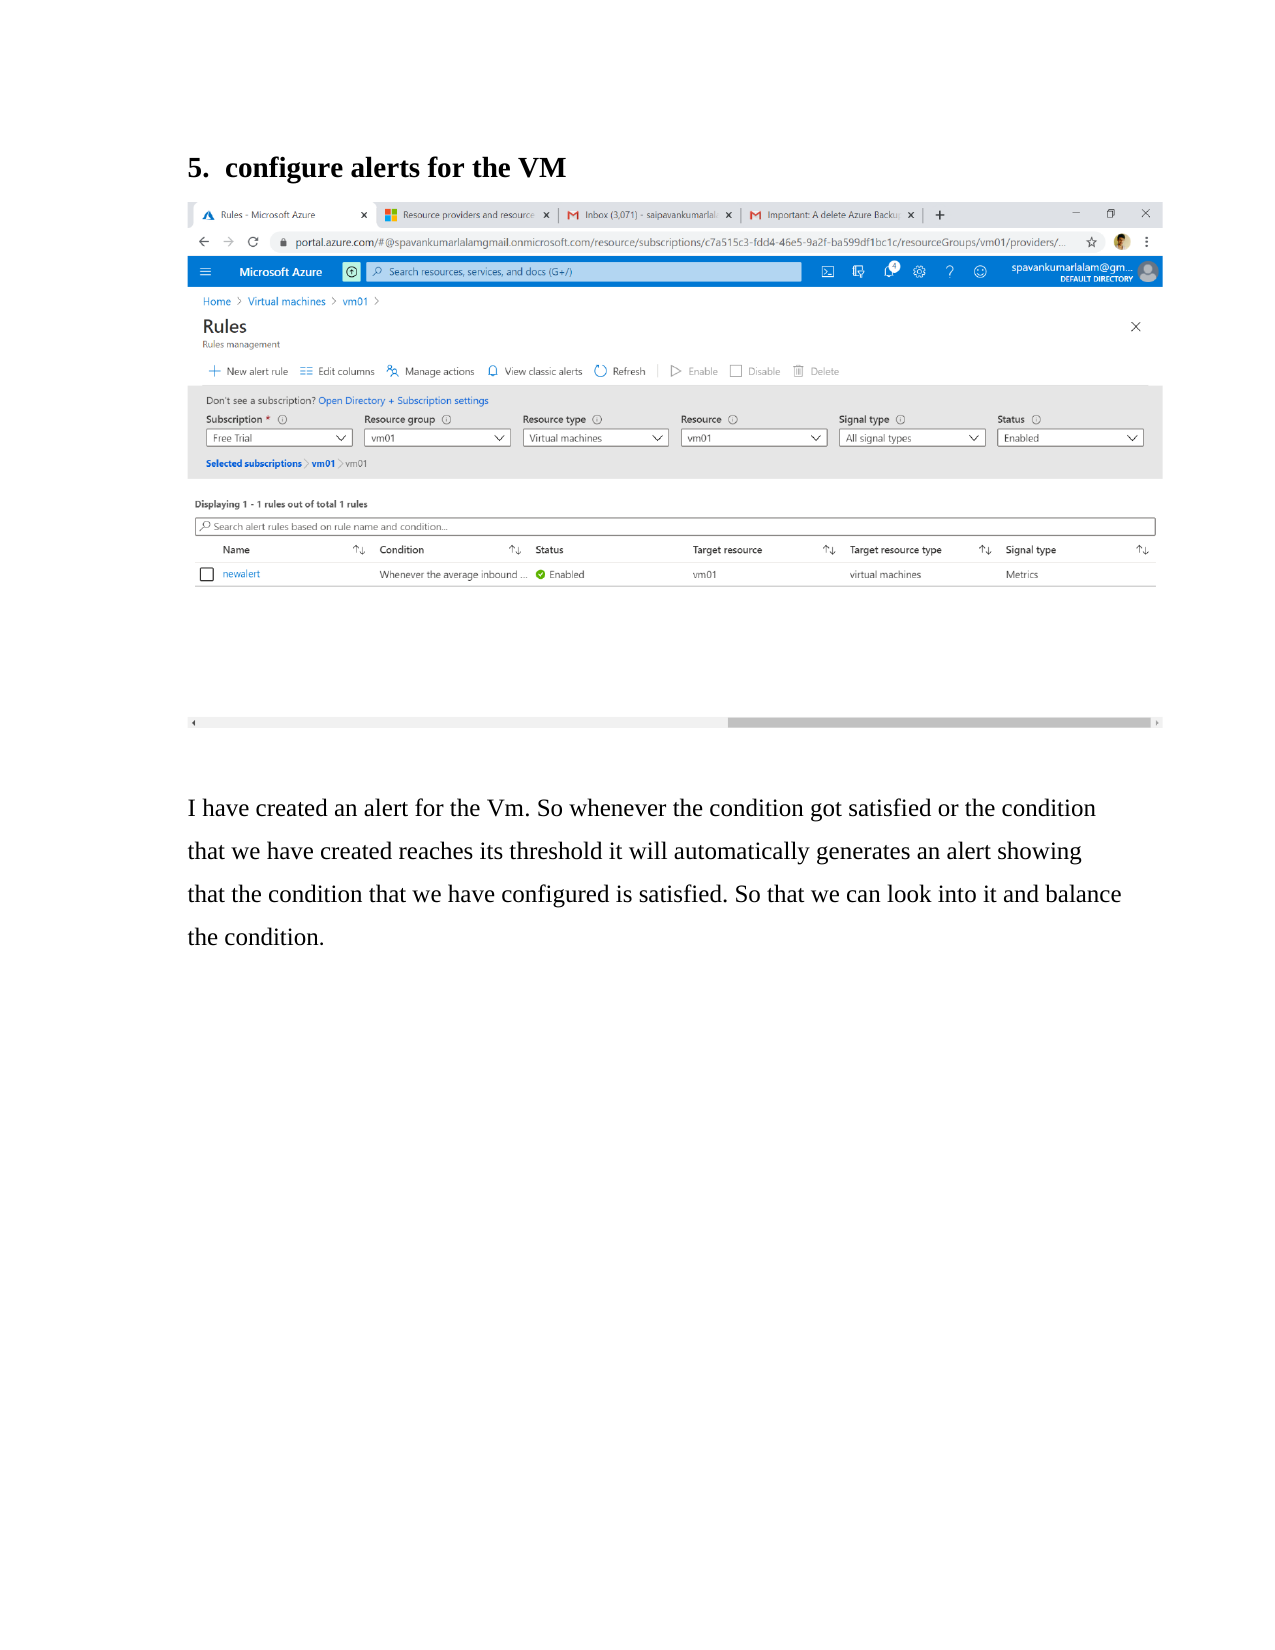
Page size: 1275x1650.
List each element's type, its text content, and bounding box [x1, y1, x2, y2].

text I have created an alert for the Vm. So whenever the condition got satisfied or the condition that we have created reaches its threshold it will automatically generates an alert showing that the condition that we have configured is satisfied. So that we can look into it and balance the condition. [187, 793, 1125, 952]
picture [187, 202, 1163, 728]
list configure alerts for the VM [187, 150, 1125, 183]
